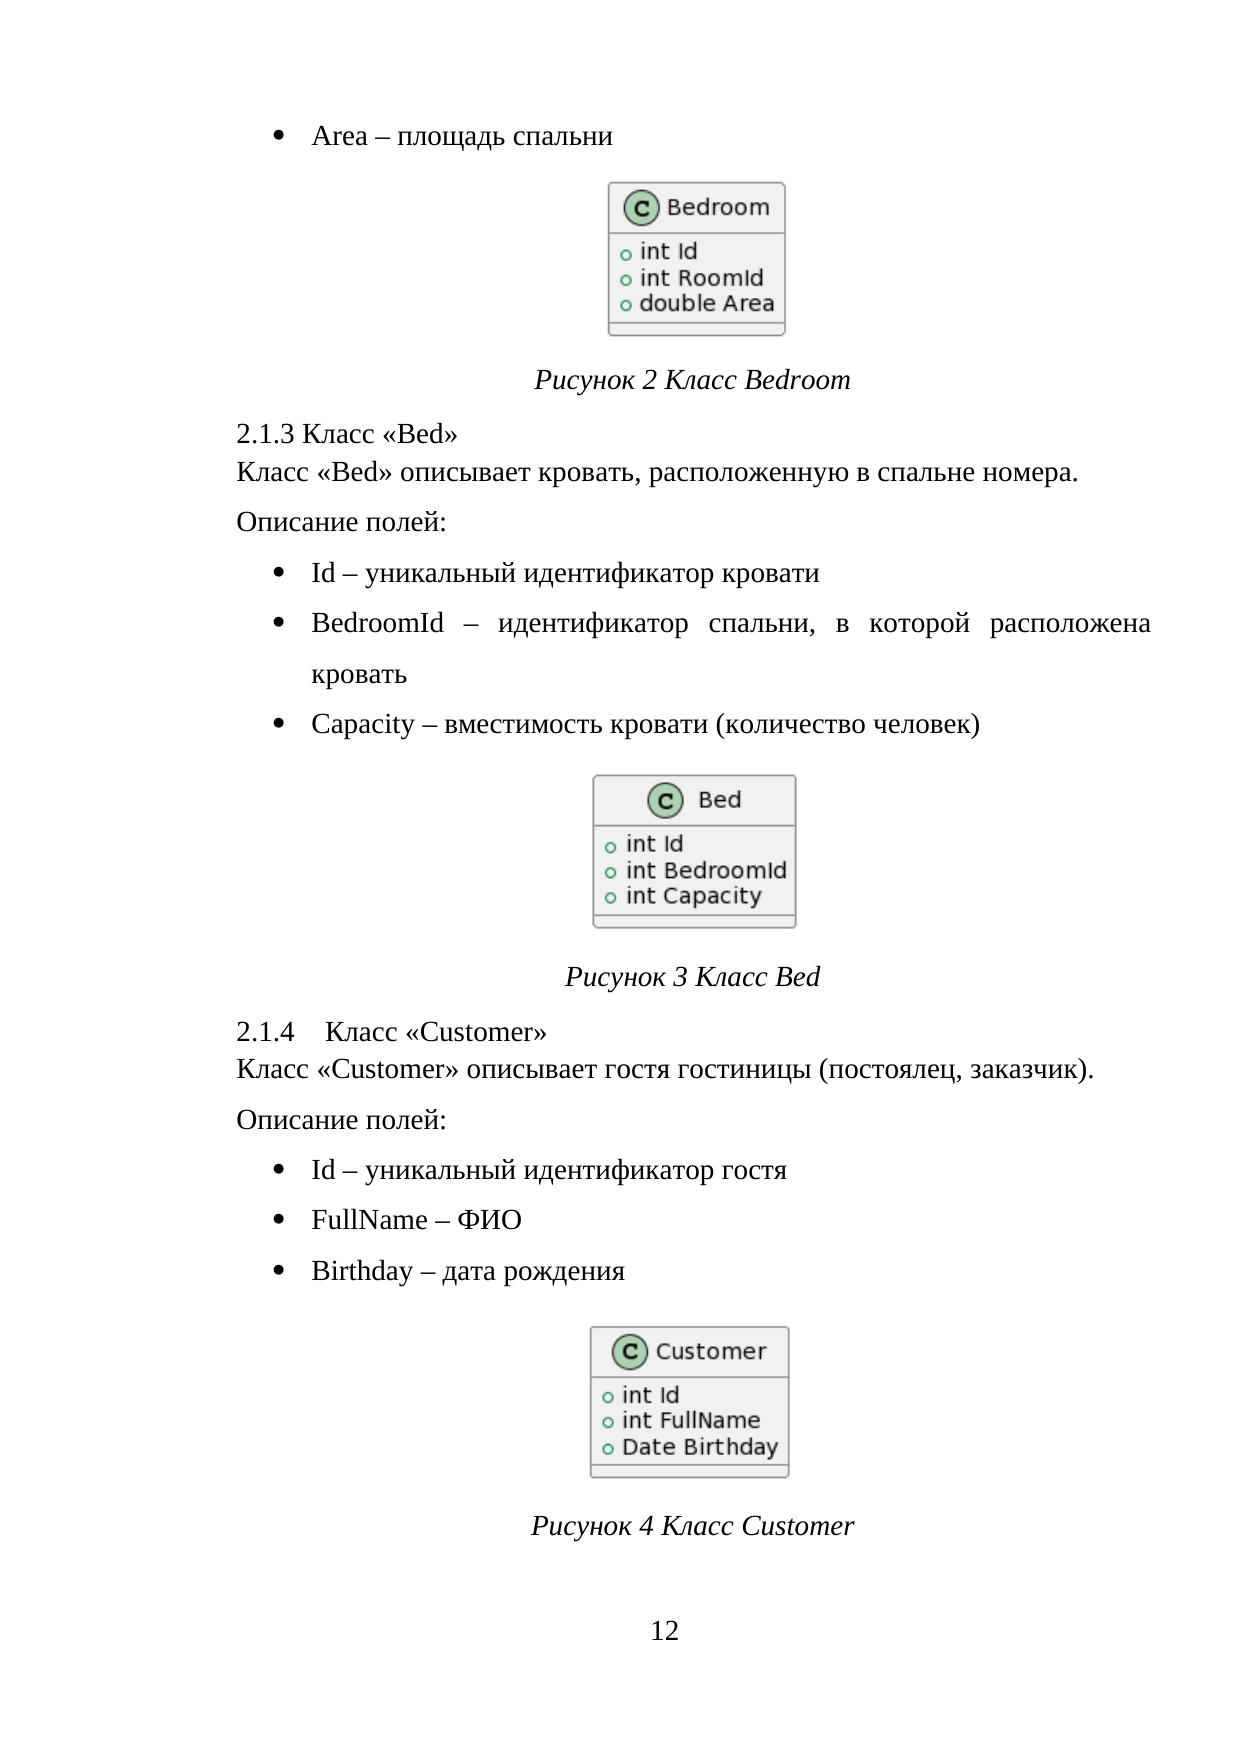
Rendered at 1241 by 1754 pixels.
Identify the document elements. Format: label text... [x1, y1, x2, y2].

text Класс «Bed» описывает кровать, расположенную в спальне номера. [177, 454, 1152, 488]
list Area – площадь спальни [274, 118, 1152, 152]
text Рисунок 2 Класс Bedroom [177, 362, 1152, 396]
picture [594, 168, 794, 346]
list Id – уникальный идентификатор гостя [274, 1152, 1152, 1186]
list FullName – ФИО [274, 1202, 1152, 1236]
picture [574, 756, 814, 943]
text 2.1.4 Класс «Customer» [178, 1014, 1152, 1047]
text Класс «Customer» описывает гостя гостиницы (постоялец, заказчик). [177, 1051, 1152, 1085]
text Рисунок 3 Класс Bed [177, 959, 1152, 993]
text 2.1.3 Класс «Bed» [178, 416, 1152, 450]
list Id – уникальный идентификатор кровати [274, 555, 1152, 588]
text Рисунок 4 Класс Customer [177, 1508, 1152, 1541]
text Описание полей: [177, 1102, 1152, 1135]
text Описание полей: [177, 504, 1152, 538]
list BedroomId – идентификатор спальни, в которой расположена кровать [274, 605, 1152, 689]
list Capacity – вместимость кровати (количество человек) [274, 706, 1152, 740]
picture [584, 1303, 804, 1491]
list Birthday – дата рождения [274, 1253, 1152, 1287]
